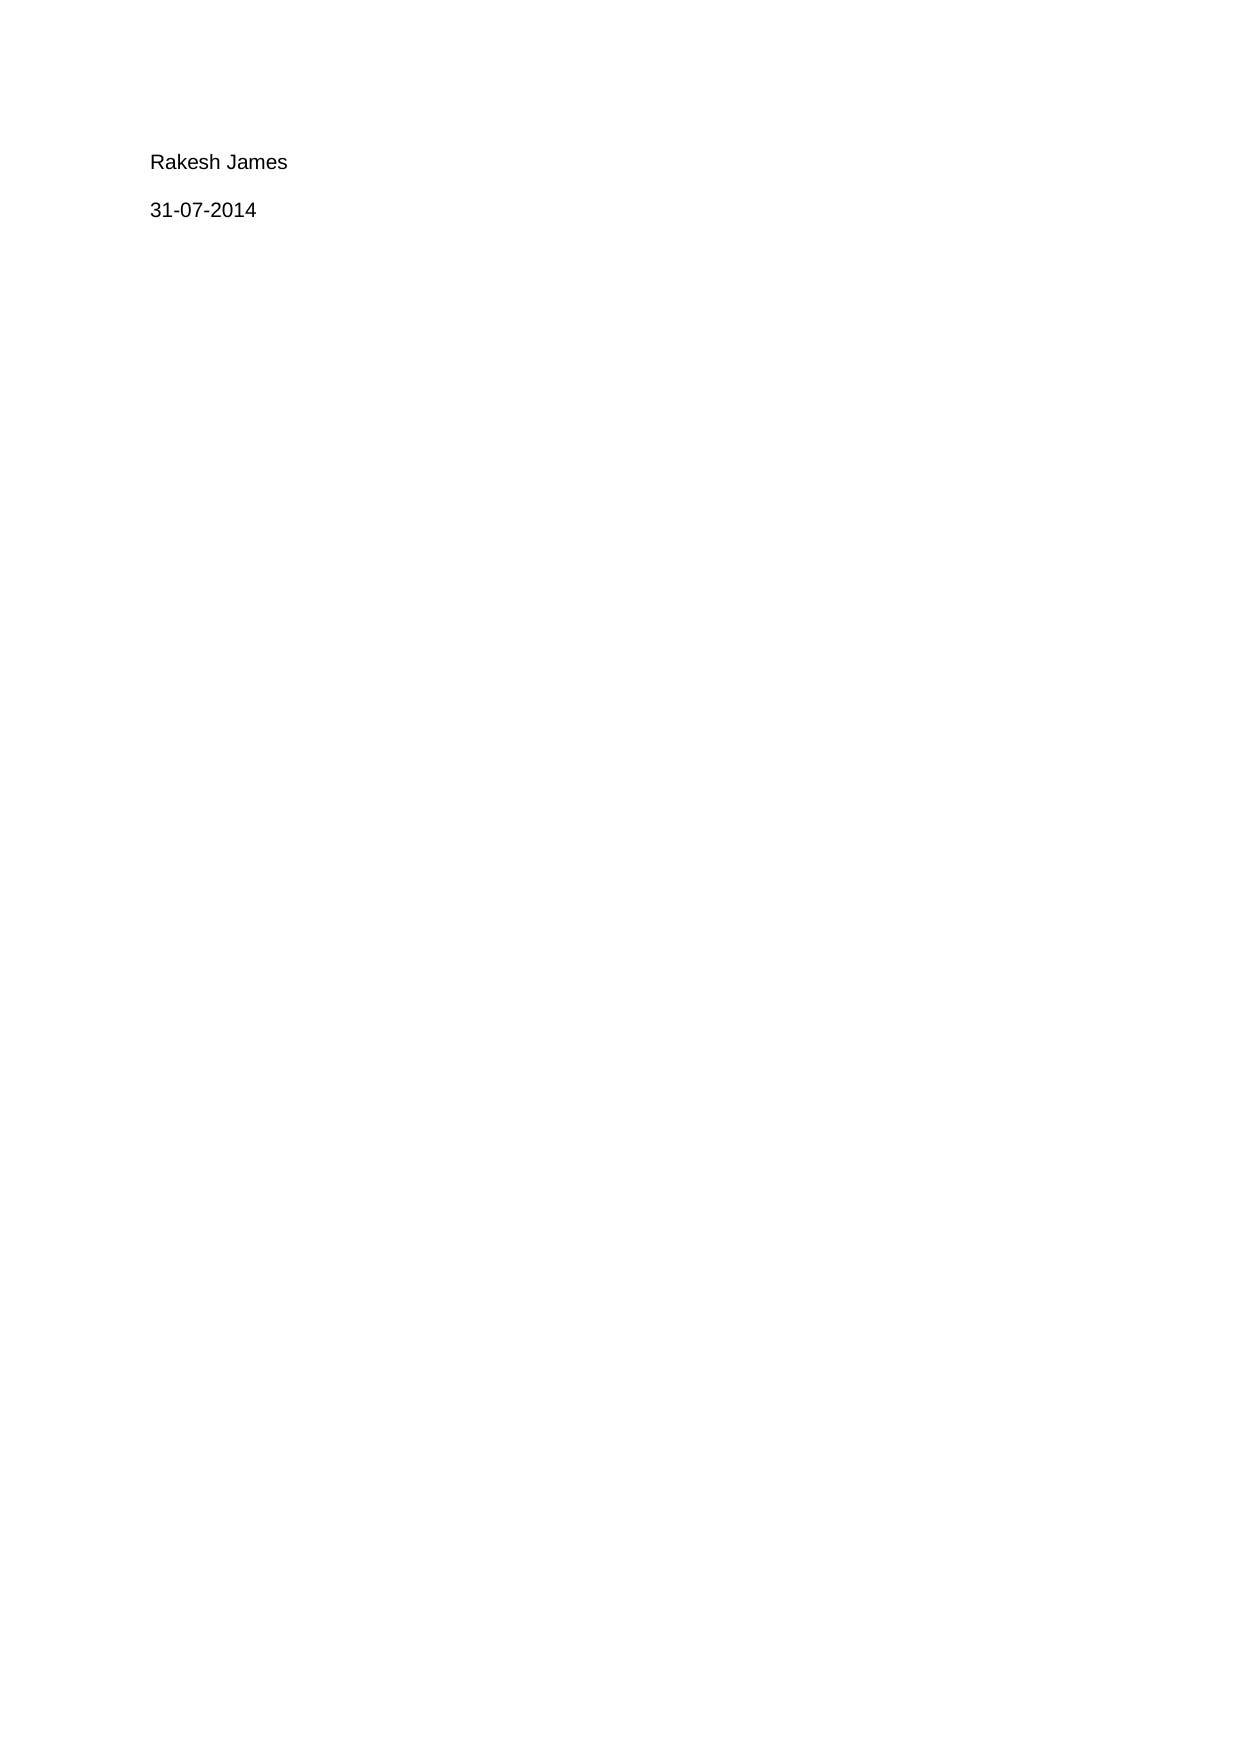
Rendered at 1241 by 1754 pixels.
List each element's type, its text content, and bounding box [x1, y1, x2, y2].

text Rakesh James [150, 150, 1090, 174]
text 31-07-2014 [150, 198, 1090, 222]
